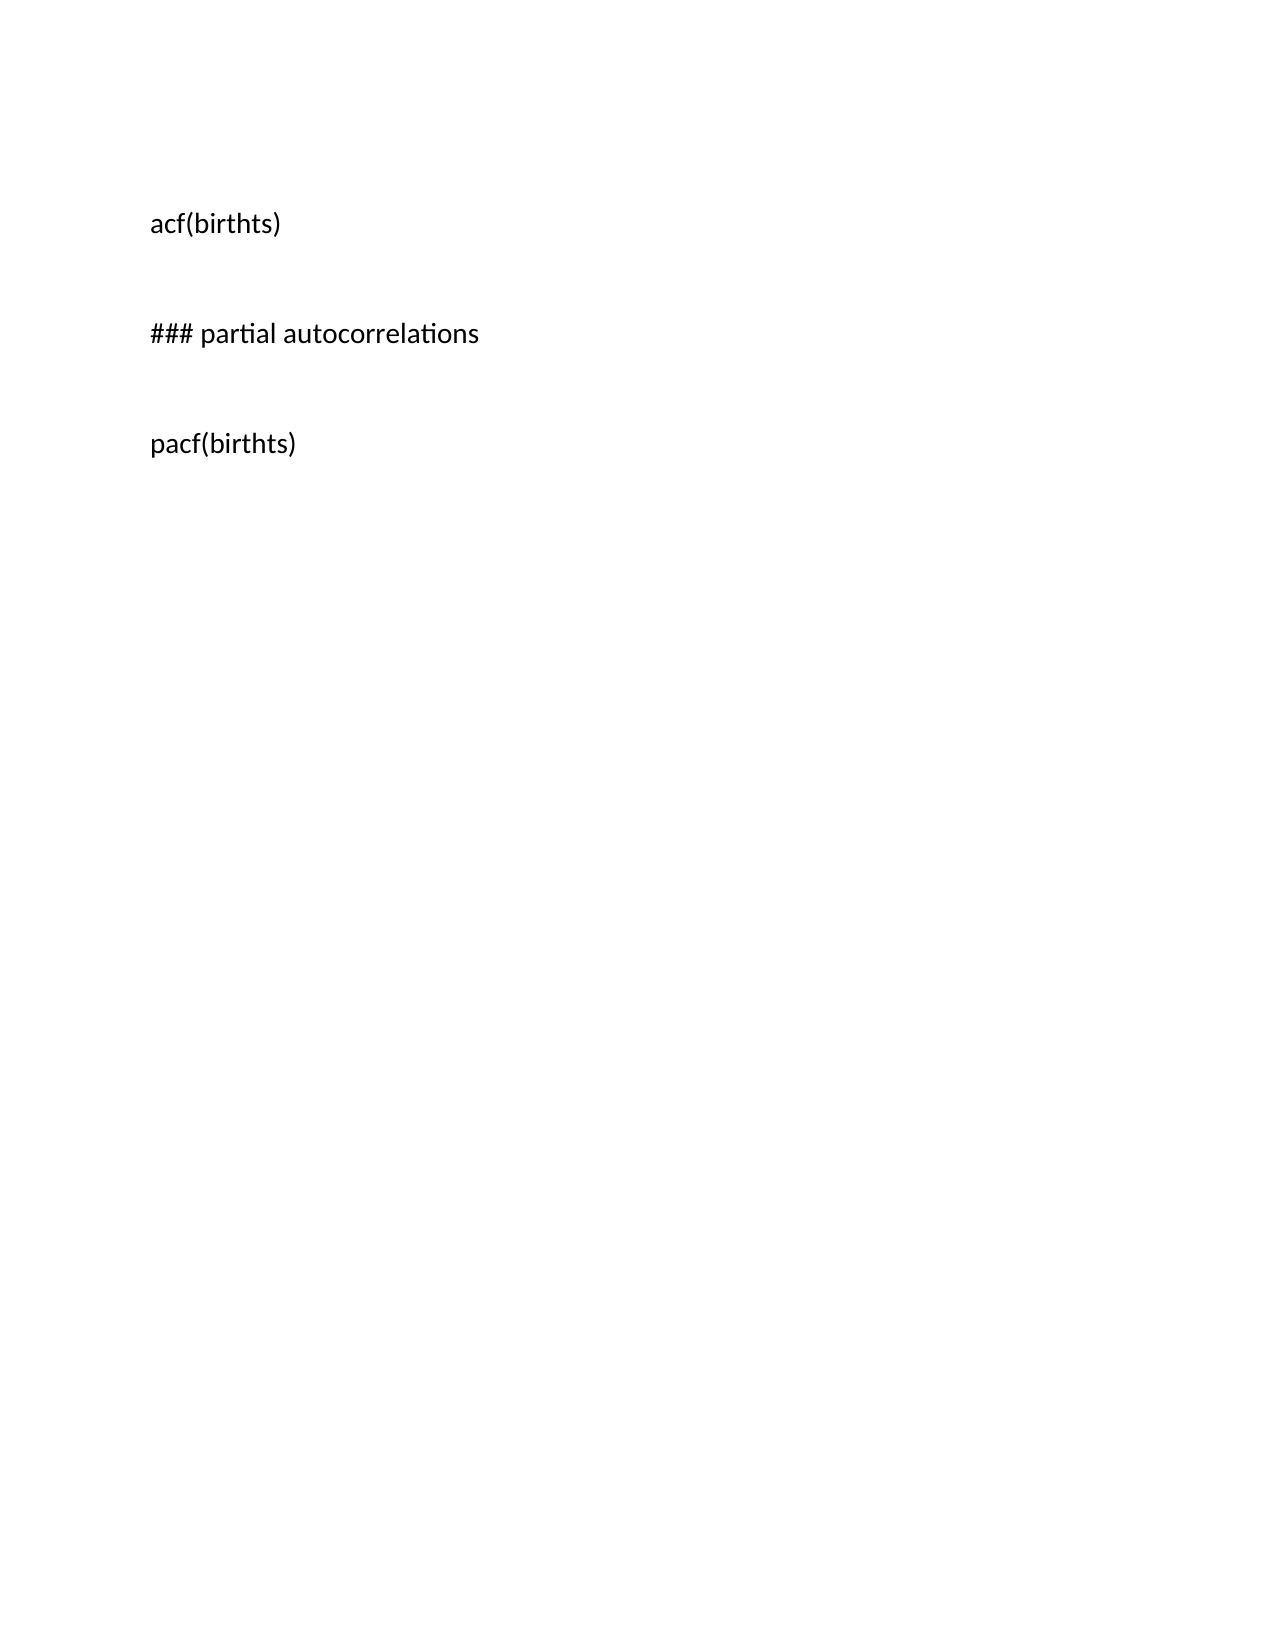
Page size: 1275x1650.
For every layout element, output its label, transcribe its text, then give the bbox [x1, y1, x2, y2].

text ### partial autocorrelations [150, 315, 1125, 351]
text pacf(birthts) [150, 426, 1125, 461]
text acf(birthts) [150, 205, 1125, 241]
